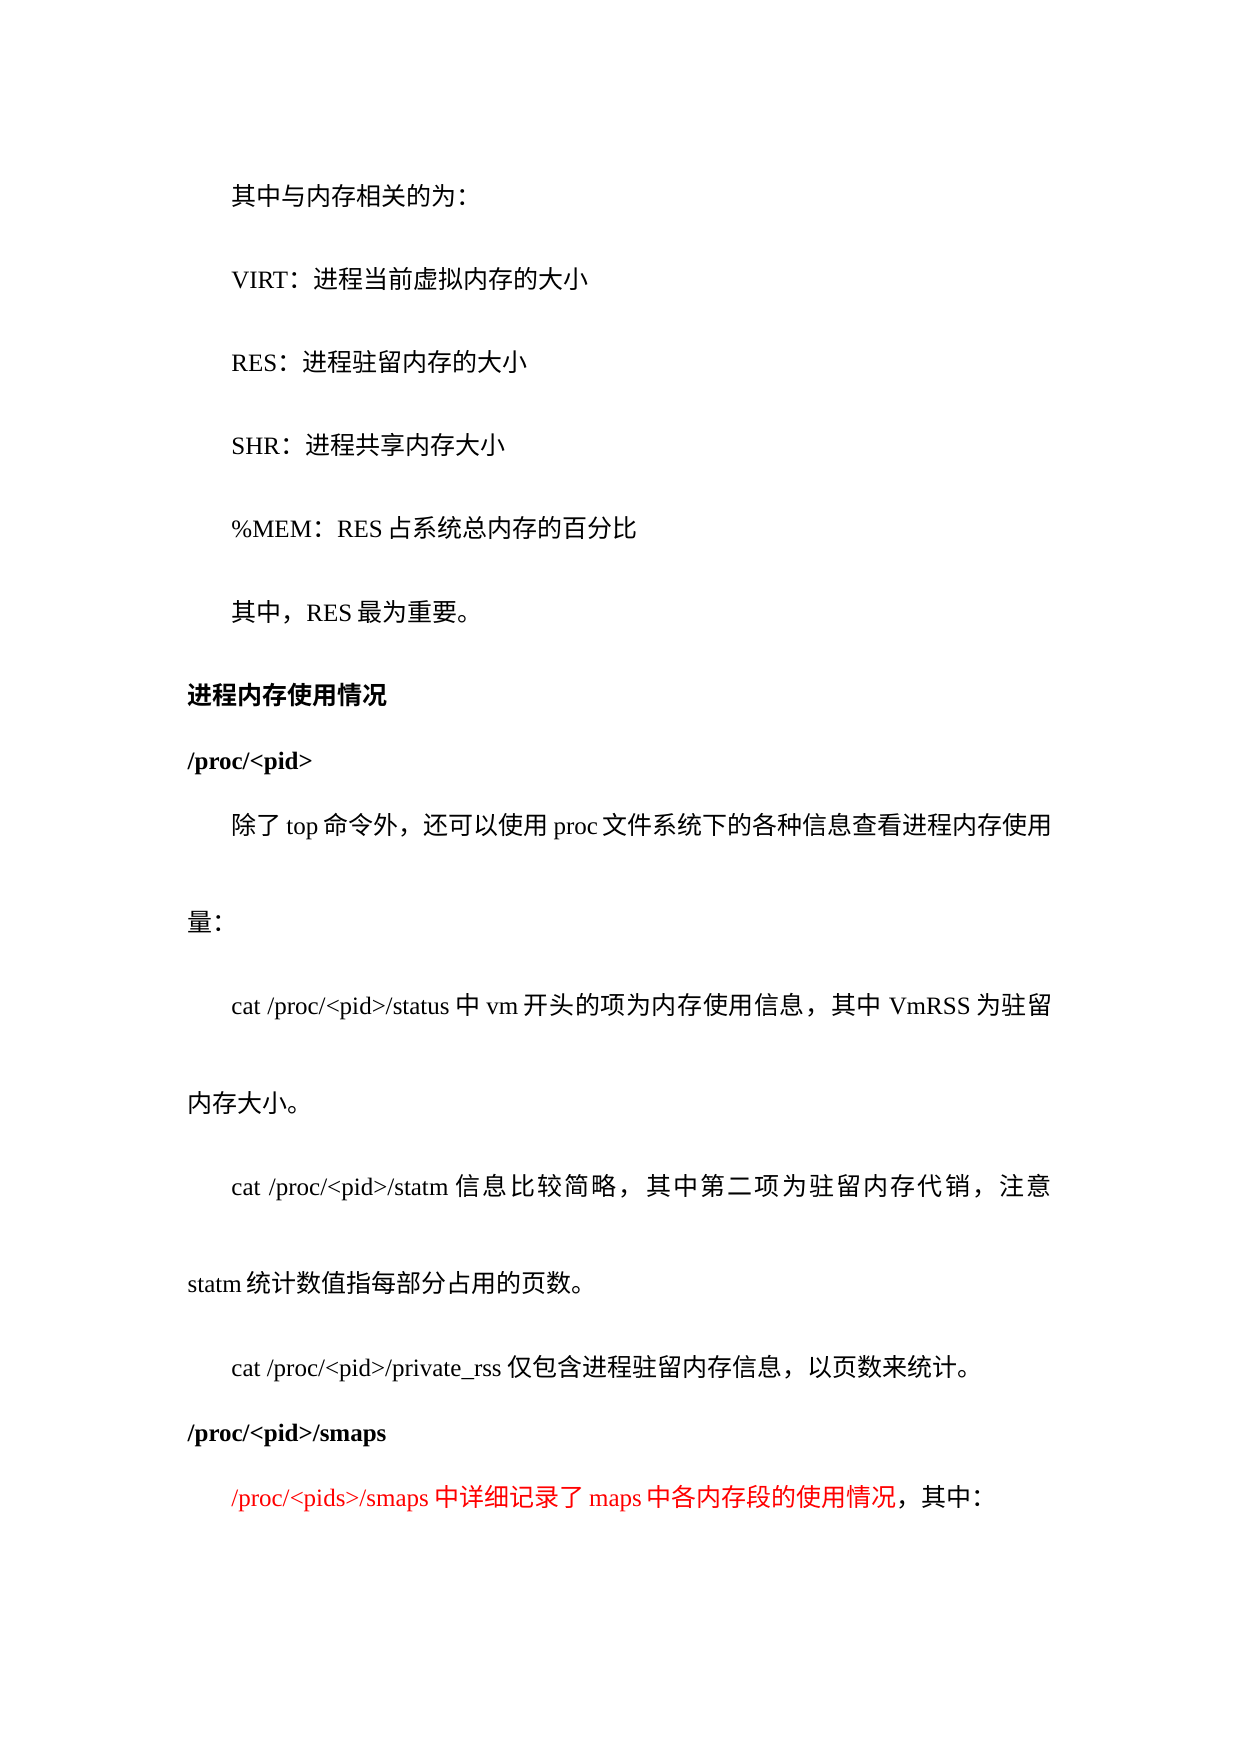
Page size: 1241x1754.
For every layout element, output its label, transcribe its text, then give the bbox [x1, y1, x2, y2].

text cat /proc/<pid>/statm信息比较简略，其中第二项为驻留内存代销，注意statm统计数值指每部分占用的页数。 [187, 1152, 1053, 1314]
text RES：进程驻留内存的大小 [187, 328, 1053, 393]
subtitle /proc/<pid> [187, 744, 1053, 776]
subtitle /proc/<pid>/smaps [187, 1416, 1053, 1448]
text cat /proc/<pid>/private_rss仅包含进程驻留内存信息，以页数来统计。 [187, 1333, 1053, 1398]
subtitle 进程内存使用情况 [187, 661, 1053, 726]
text %MEM：RES占系统总内存的百分比 [187, 494, 1053, 559]
text cat /proc/<pid>/status中vm开头的项为内存使用信息，其中VmRSS为驻留内存大小。 [187, 971, 1053, 1134]
text 除了top命令外，还可以使用proc文件系统下的各种信息查看进程内存使用量： [187, 791, 1053, 953]
text 其中与内存相关的为： [187, 162, 1053, 227]
text VIRT：进程当前虚拟内存的大小 [187, 245, 1053, 310]
text SHR：进程共享内存大小 [187, 411, 1053, 476]
text /proc/<pids>/smaps中详细记录了maps中各内存段的使用情况，其中： [187, 1463, 1053, 1528]
text 其中，RES最为重要。 [187, 578, 1053, 643]
